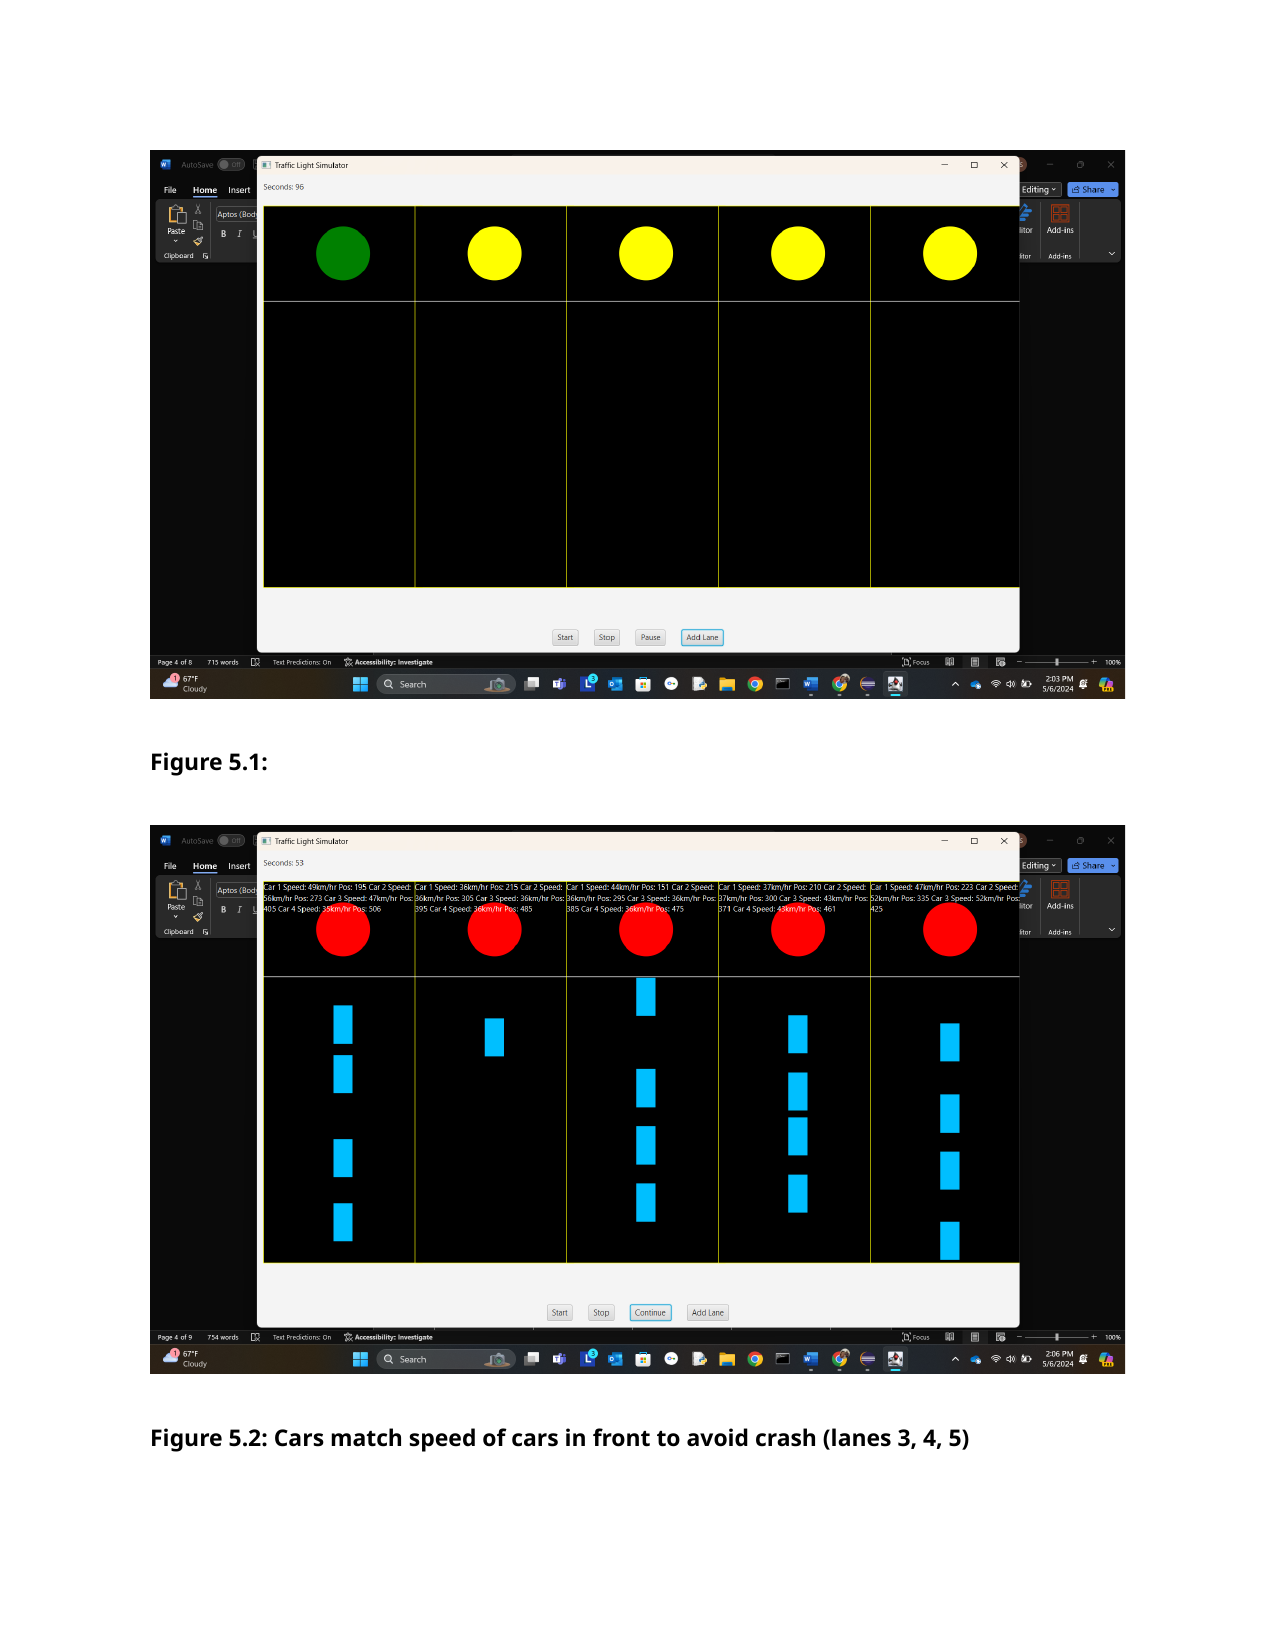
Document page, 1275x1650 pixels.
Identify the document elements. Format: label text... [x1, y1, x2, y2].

picture [150, 825, 1125, 1374]
text Figure 5.2: Cars match speed of cars in front to avoid crash (lanes 3, 4, 5) [150, 1422, 1125, 1453]
picture [150, 150, 1125, 699]
text Figure 5.1: [150, 746, 1125, 778]
